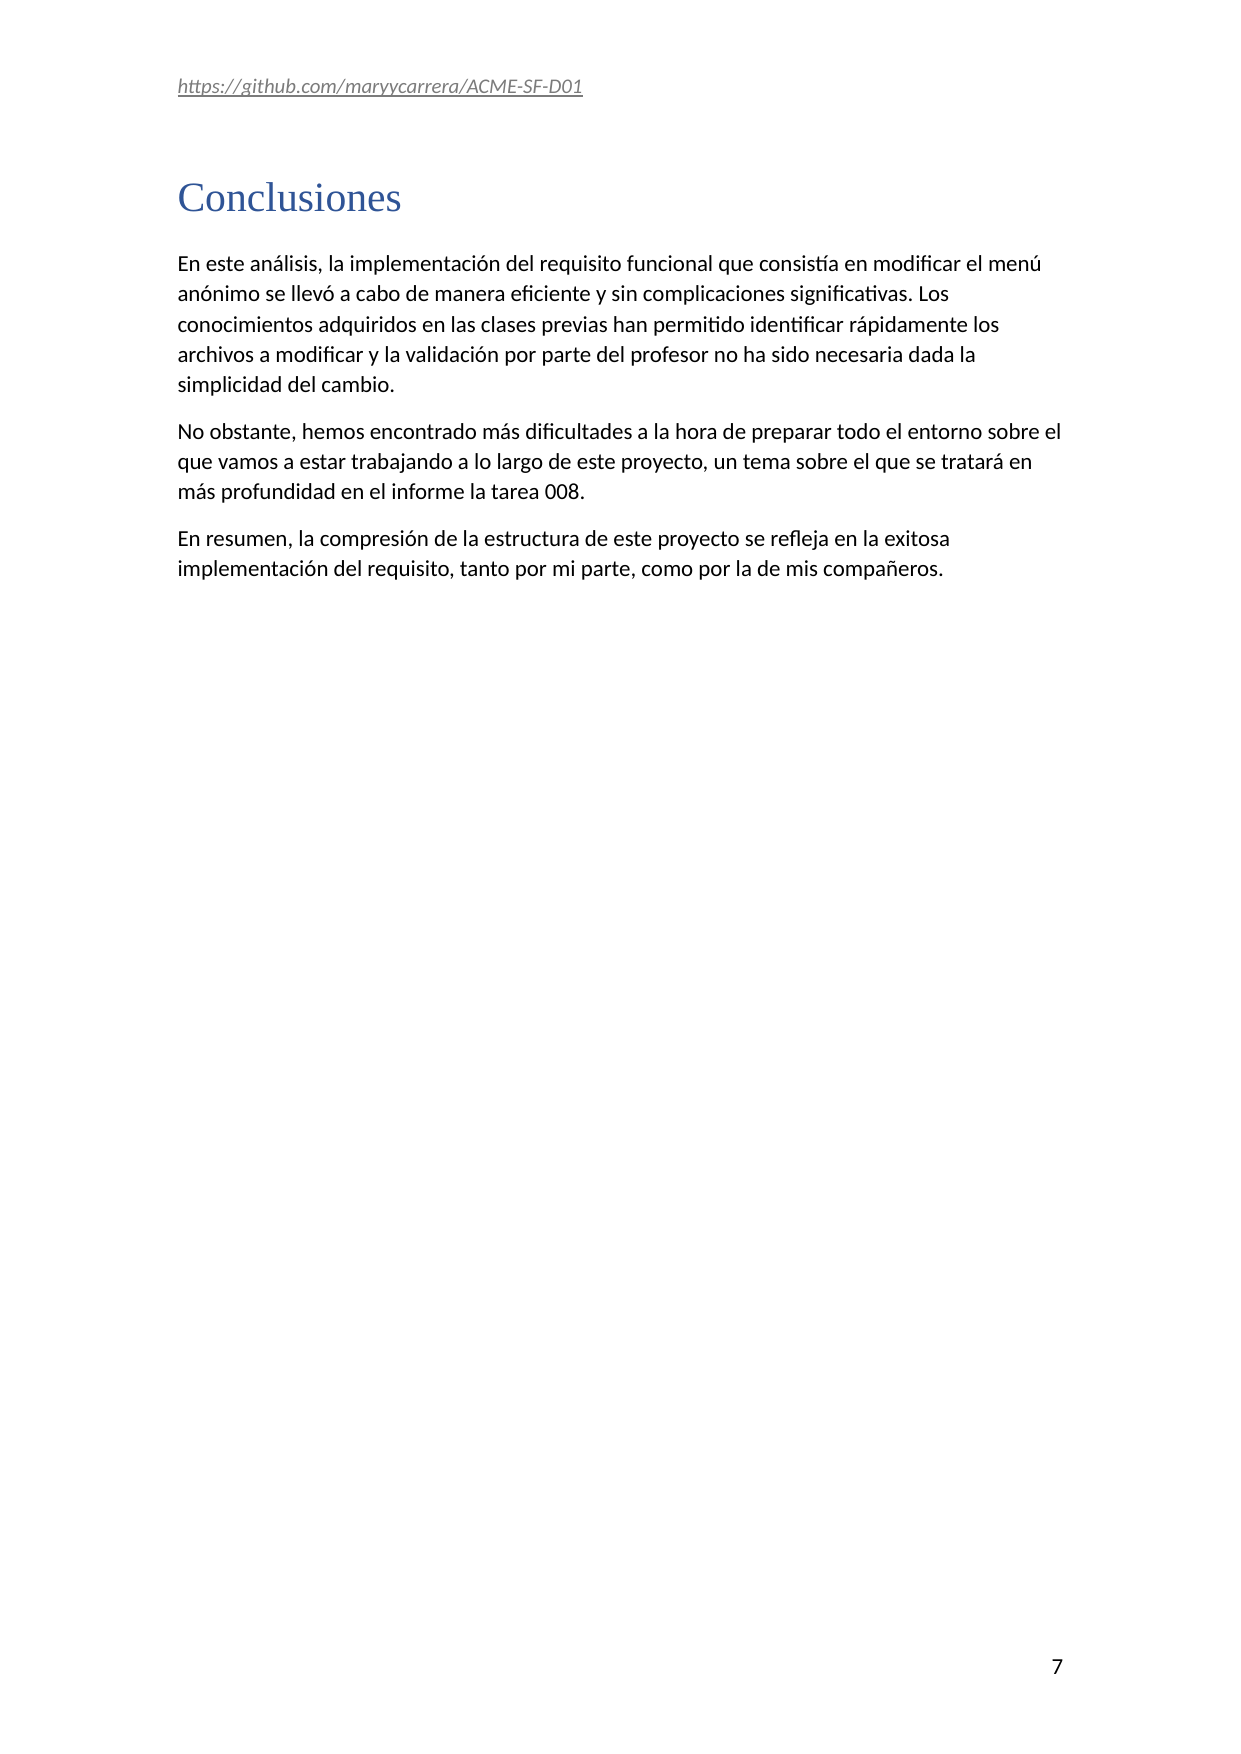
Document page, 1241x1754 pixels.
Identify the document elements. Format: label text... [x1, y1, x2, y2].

text En este análisis, la implementación del requisito funcional que consistía en modificar el menú anónimo se llevó a cabo de manera eficiente y sin complicaciones significativas. Los conocimientos adquiridos en las clases previas han permitido identificar rápidamente los archivos a modificar y la validación por parte del profesor no ha sido necesaria dada la simplicidad del cambio. [177, 249, 1063, 398]
text En resumen, la compresión de la estructura de este proyecto se refleja en la exitosa implementación del requisito, tanto por mi parte, como por la de mis compañeros. [177, 524, 1063, 582]
text No obstante, hemos encontrado más dificultades a la hora de preparar todo el entorno sobre el que vamos a estar trabajando a lo largo de este proyecto, un tema sobre el que se tratará en más profundidad en el informe la tarea 008. [177, 417, 1063, 505]
subtitle Conclusiones [177, 173, 1063, 221]
